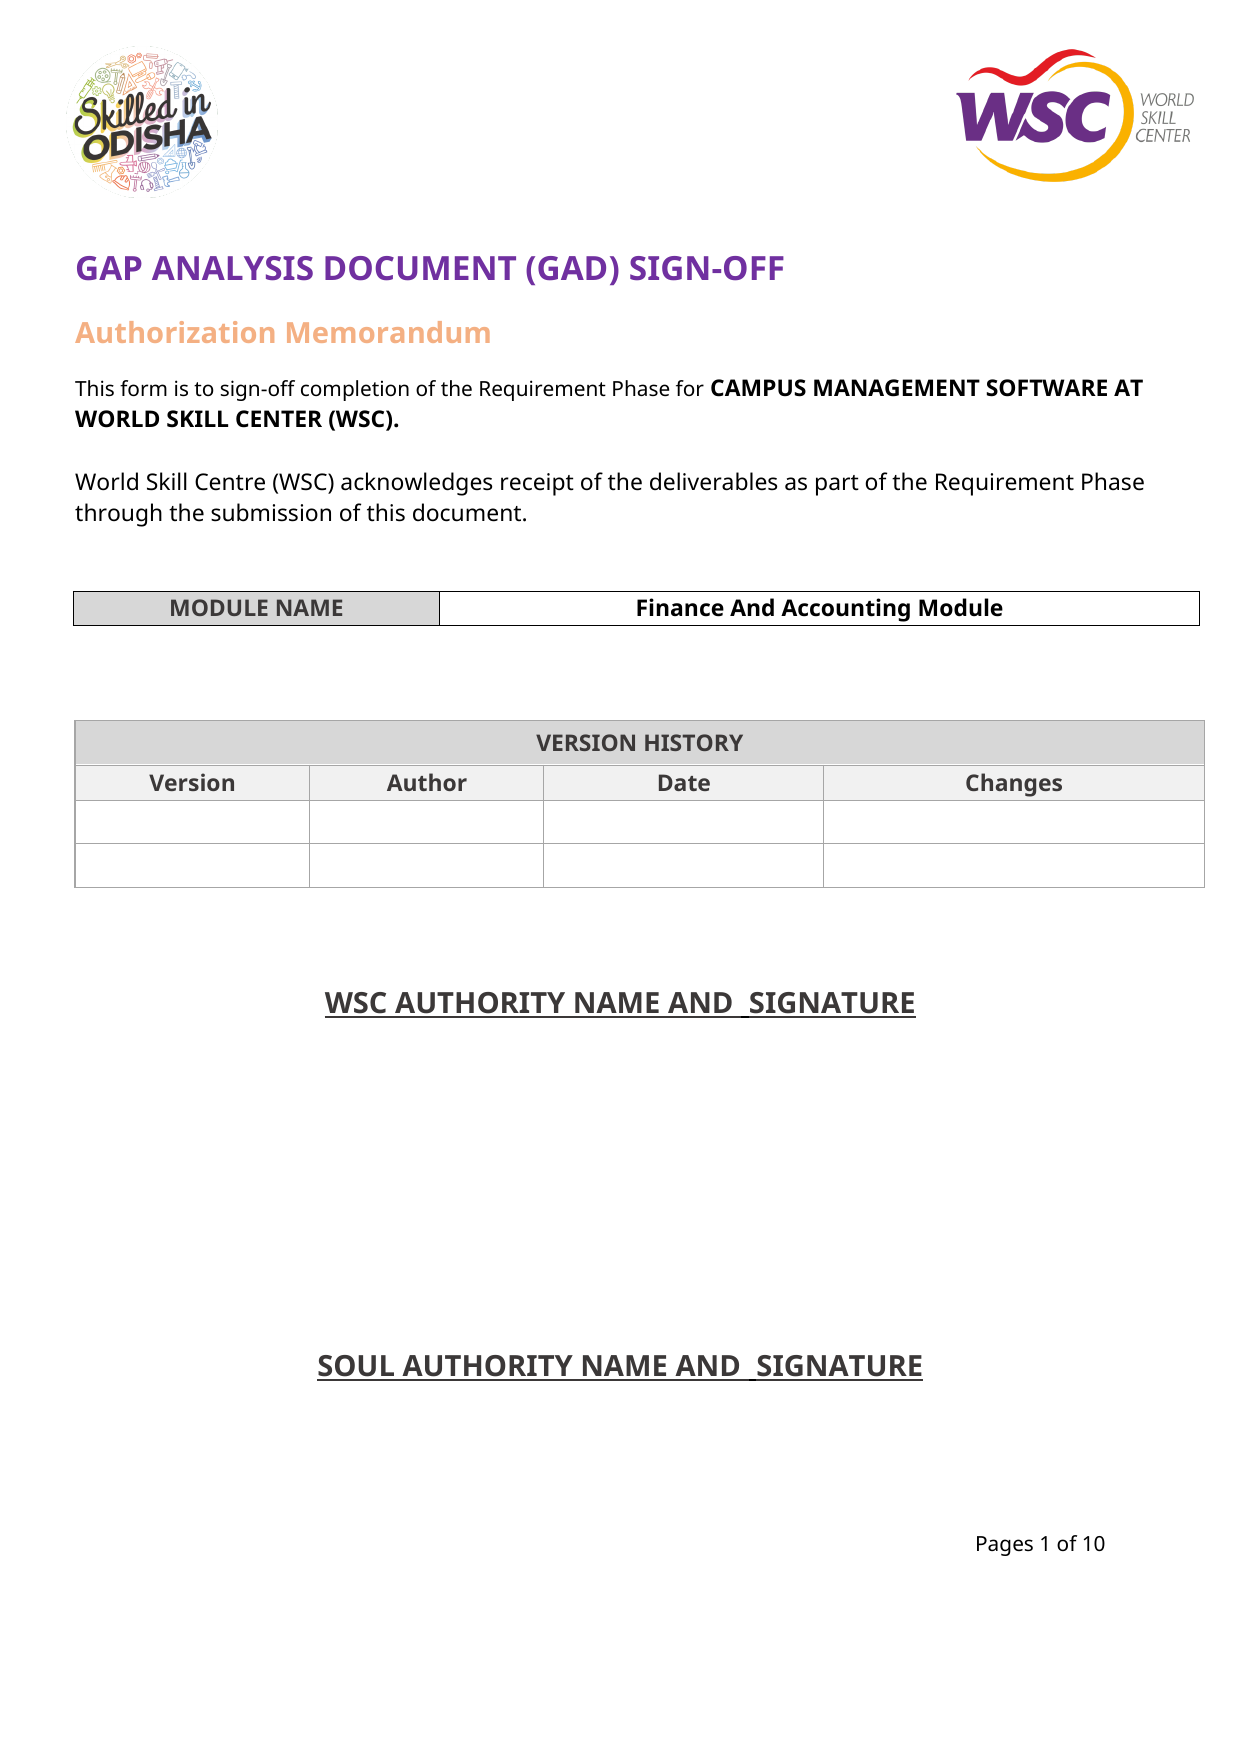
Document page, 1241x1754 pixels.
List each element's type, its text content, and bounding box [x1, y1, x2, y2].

text WSC AUTHORITY NAME AND SIGNATURE [75, 982, 1165, 1022]
picture [66, 46, 218, 198]
table_header Finance And Accounting Module [440, 592, 1199, 625]
picture [956, 49, 1194, 182]
table_cell [824, 801, 1204, 843]
text Authorization Memorandum [75, 312, 1165, 352]
table_cell [310, 844, 543, 887]
text World Skill Centre (WSC) acknowledges receipt of the deliverables as part of the Requirement Phase through the submission of this document. [75, 466, 1165, 528]
text Pages 1 of 10 [75, 1504, 1165, 1558]
table_cell [544, 844, 823, 887]
table_cell [824, 844, 1204, 887]
table_cell Date [544, 766, 823, 800]
table_cell [76, 801, 309, 843]
table_cell Author [310, 766, 543, 800]
text GAP ANALYSIS DOCUMENT (GAD) SIGN-OFF [75, 244, 1165, 290]
table_cell [310, 801, 543, 843]
table_cell [76, 844, 309, 887]
text This form is to sign-off completion of the Requirement Phase for CAMPUS MANAGEMENT SOFTWARE AT WORLD SKILL CENTER (WSC). [75, 372, 1165, 434]
table_cell Version [76, 766, 309, 800]
table_cell Changes [824, 766, 1204, 800]
text SOUL AUTHORITY NAME AND SIGNATURE [75, 1345, 1165, 1385]
table_cell [544, 801, 823, 843]
table_header VERSION HISTORY [76, 721, 1204, 764]
table_header MODULE NAME [74, 592, 439, 625]
